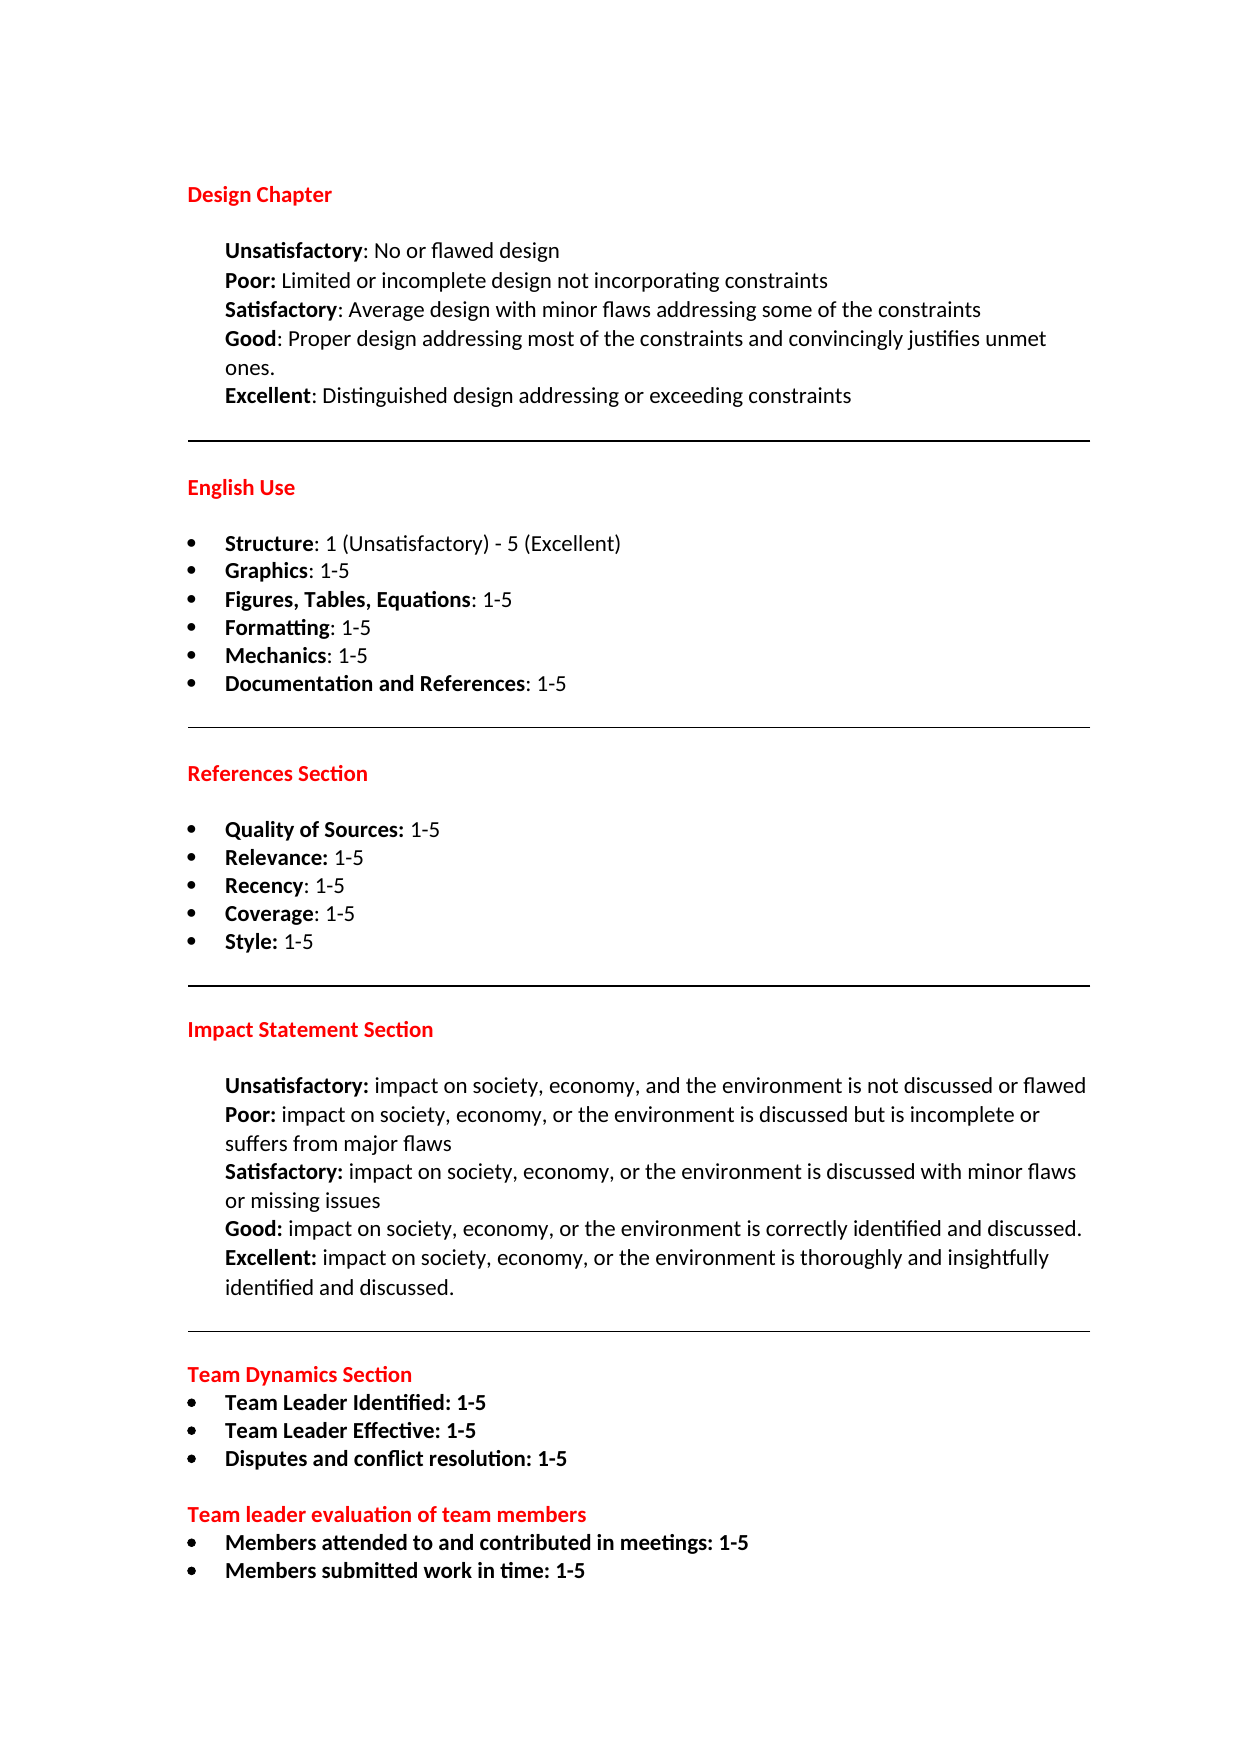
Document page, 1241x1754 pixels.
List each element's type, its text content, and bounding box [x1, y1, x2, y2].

list Members submitted work in time: 1-5 [187, 1557, 1090, 1584]
list Formatting: 1-5 [187, 613, 1090, 641]
text References Section [150, 759, 1090, 787]
list Unsatisfactory: No or flawed design [187, 237, 1090, 266]
text Team Dynamics Section [150, 1360, 1090, 1388]
list Good: Proper design addressing most of the constraints and convincingly justifies unmet ones. [187, 324, 1090, 381]
list Poor: impact on society, economy, or the environment is discussed but is incomplete or suffers from major flaws [187, 1100, 1090, 1157]
list Team Leader Effective: 1-5 [187, 1416, 1090, 1444]
text Team leader evaluation of team members [150, 1501, 1090, 1528]
text English Use [150, 473, 1090, 501]
list Documentation and References: 1-5 [187, 669, 1090, 697]
list Members attended to and contributed in meetings: 1-5 [187, 1528, 1090, 1557]
text Design Chapter [150, 181, 1090, 208]
list Coverage: 1-5 [187, 899, 1090, 927]
list Style: 1-5 [187, 927, 1090, 955]
list Satisfactory: impact on society, economy, or the environment is discussed with minor flaws or missing issues [187, 1157, 1090, 1214]
list Excellent: Distinguished design addressing or exceeding constraints [187, 381, 1090, 410]
list Team Leader Identified: 1-5 [187, 1388, 1090, 1416]
list Excellent: impact on society, economy, or the environment is thoroughly and insightfully identified and discussed. [187, 1243, 1090, 1301]
list Recency: 1-5 [187, 871, 1090, 899]
list Disputes and conflict resolution: 1-5 [187, 1444, 1090, 1472]
list Quality of Sources: 1-5 [187, 815, 1090, 843]
list Structure: 1 (Unsatisfactory) - 5 (Excellent) [187, 529, 1090, 557]
list Mechanics: 1-5 [187, 641, 1090, 669]
list Unsatisfactory: impact on society, economy, and the environment is not discussed or flawed [187, 1071, 1090, 1100]
list Poor: Limited or incomplete design not incorporating constraints [187, 266, 1090, 295]
list Good: impact on society, economy, or the environment is correctly identified and discussed. [187, 1214, 1090, 1243]
list Satisfactory: Average design with minor flaws addressing some of the constraints [187, 295, 1090, 324]
list Relevance: 1-5 [187, 843, 1090, 871]
list Graphics: 1-5 [187, 557, 1090, 585]
list Figures, Tables, Equations: 1-5 [187, 585, 1090, 613]
text Impact Statement Section [150, 1015, 1090, 1043]
